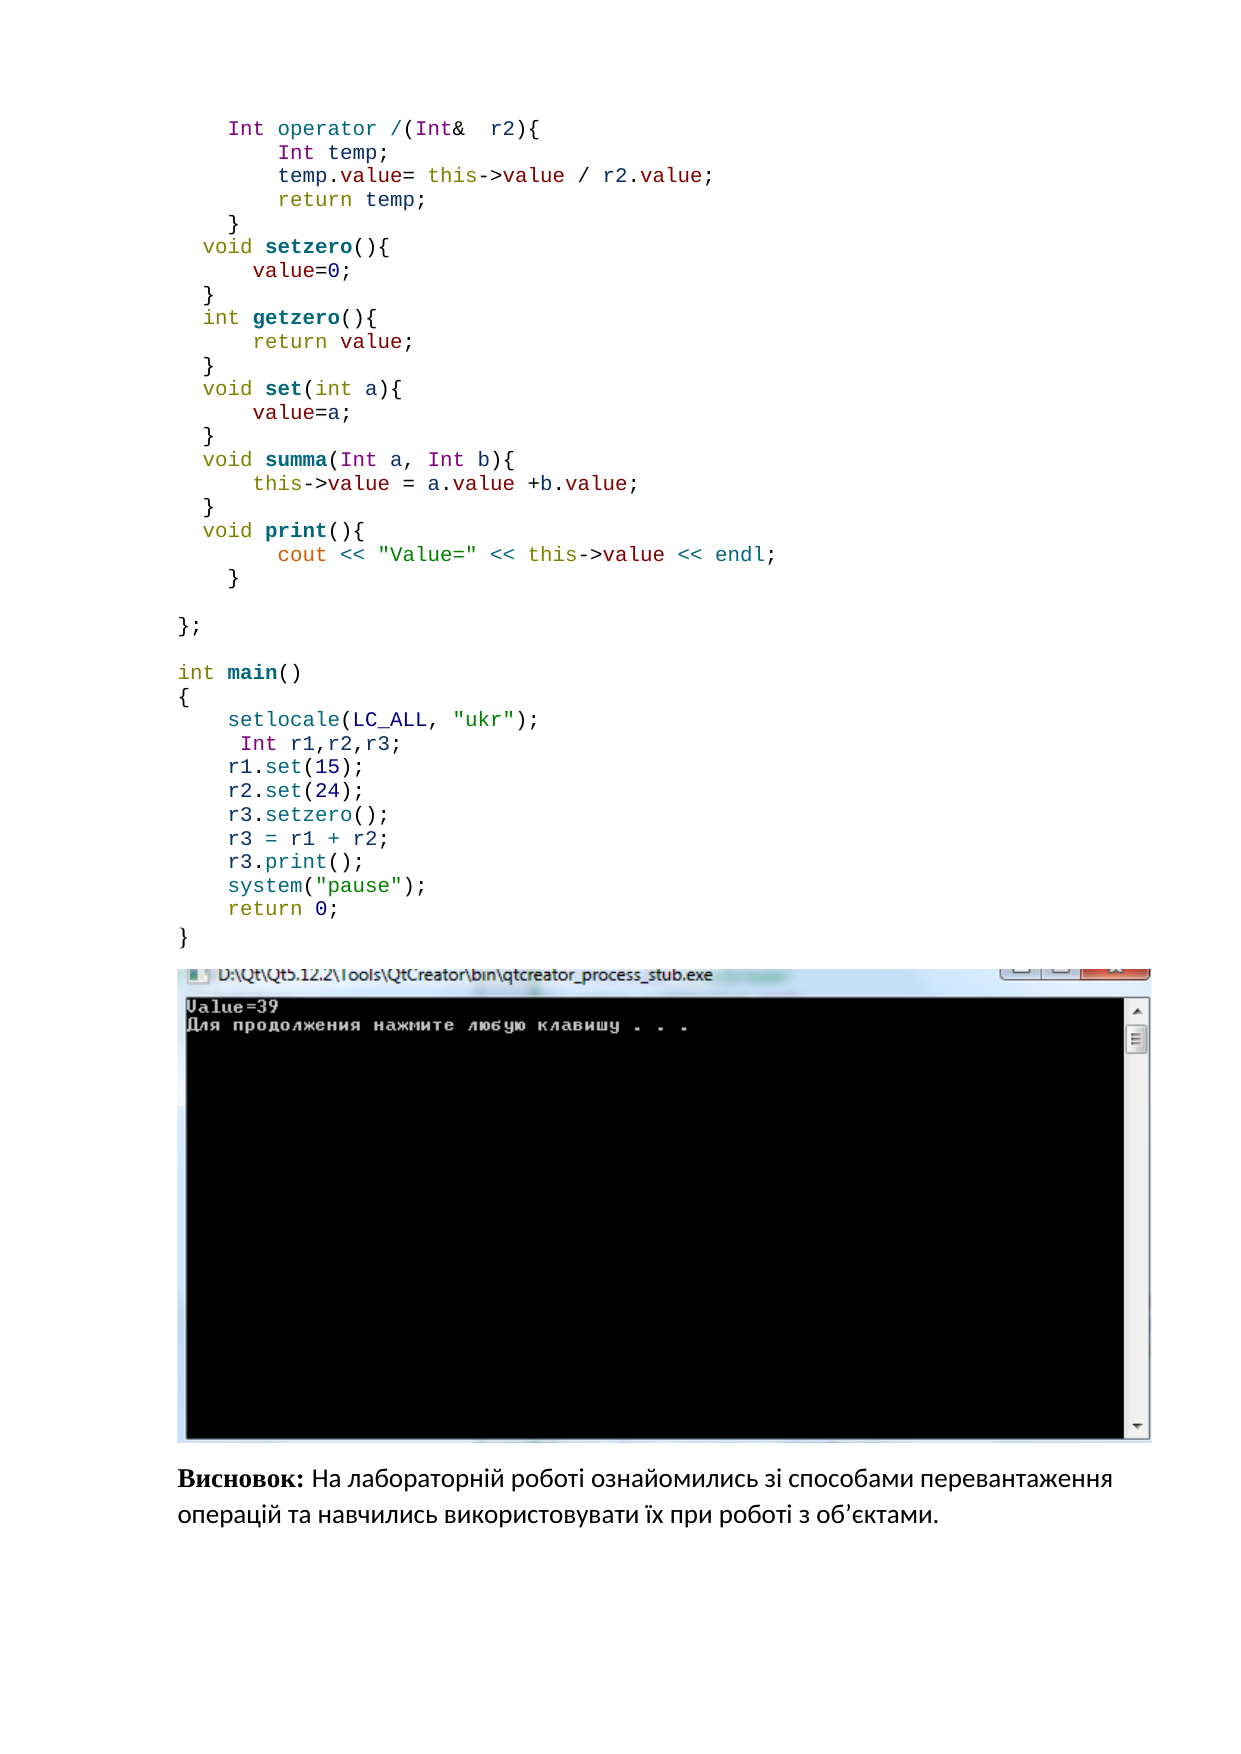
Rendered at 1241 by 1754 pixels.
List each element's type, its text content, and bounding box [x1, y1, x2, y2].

text void summa(Int a, Int b){ [177, 449, 1152, 473]
text } [177, 496, 1152, 520]
text void set(int a){ [177, 378, 1152, 402]
text Int operator /(Int& r2){ [177, 118, 1152, 142]
text return temp; [177, 189, 1152, 213]
text int main() [177, 662, 1152, 686]
text this->value = a.value +b.value; [177, 473, 1152, 496]
text { [177, 686, 1152, 709]
text value=a; [177, 402, 1152, 426]
text temp.value= this->value / r2.value; [177, 165, 1152, 189]
text } [177, 213, 1152, 236]
text } [177, 567, 1152, 591]
text } [177, 922, 1152, 951]
text r2.set(24); [177, 780, 1152, 804]
text } [177, 426, 1152, 449]
text Int temp; [177, 142, 1152, 165]
text Int r1,r2,r3; [177, 733, 1152, 757]
picture [177, 969, 1152, 1443]
text system("pause"); [177, 875, 1152, 898]
text } [177, 354, 1152, 378]
text value=0; [177, 260, 1152, 284]
text }; [177, 615, 1152, 638]
text r1.set(15); [177, 757, 1152, 780]
text setlocale(LC_ALL, "ukr"); [177, 709, 1152, 733]
text cout << "Value=" << this->value << endl; [177, 544, 1152, 567]
text r3.print(); [177, 851, 1152, 875]
text int getzero(){ [177, 307, 1152, 331]
text } [177, 284, 1152, 307]
text return value; [177, 331, 1152, 354]
text return 0; [177, 898, 1152, 922]
text void setzero(){ [177, 236, 1152, 260]
text Висновок: На лабораторній роботі ознайомились зі способами перевантаження операцій та навчились використовувати їх при роботі з об’єктами. [177, 1461, 1152, 1530]
text void print(){ [177, 520, 1152, 544]
text r3.setzero(); [177, 804, 1152, 827]
text r3 = r1 + r2; [177, 827, 1152, 851]
